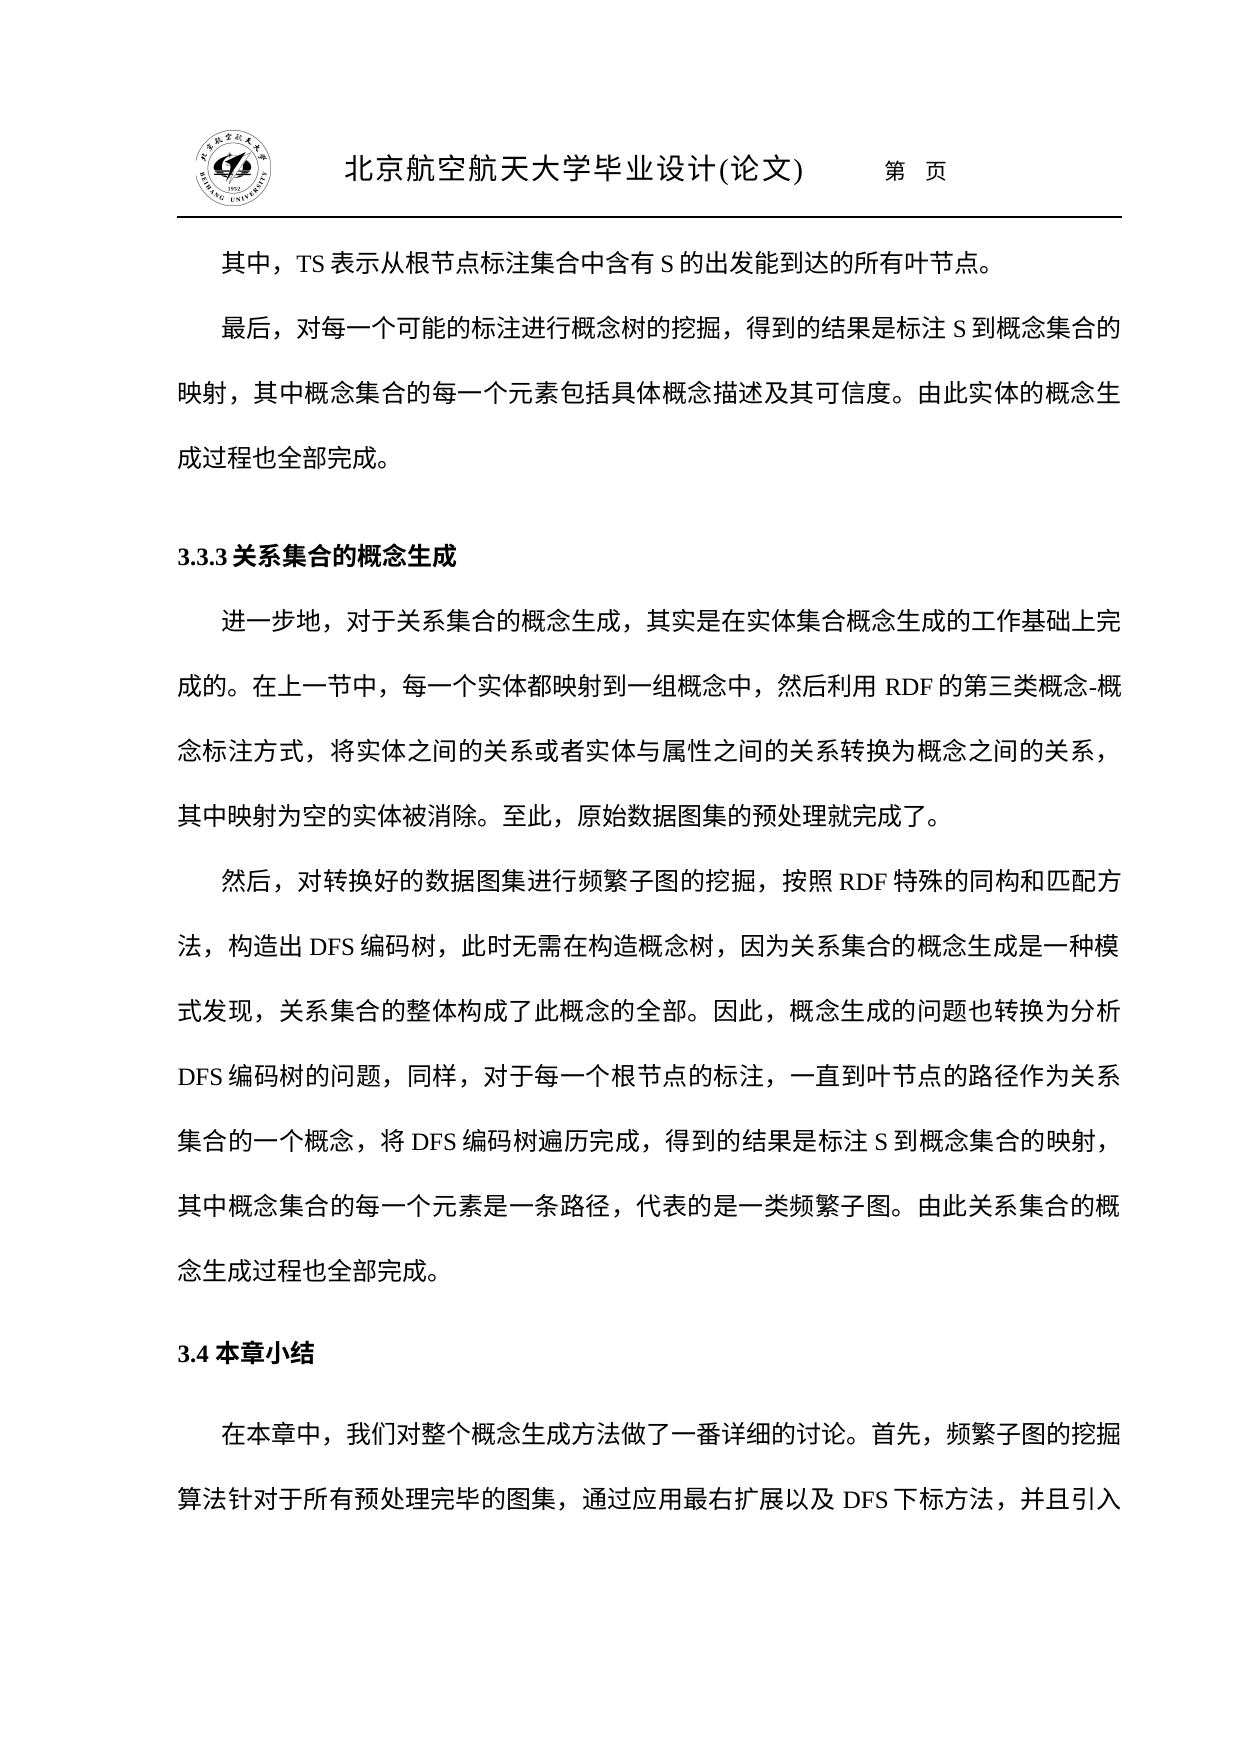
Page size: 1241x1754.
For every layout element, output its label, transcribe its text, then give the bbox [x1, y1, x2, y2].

text 其中，TS表示从根节点标注集合中含有S的出发能到达的所有叶节点。 [177, 229, 1122, 294]
text 然后，对转换好的数据图集进行频繁子图的挖掘，按照RDF特殊的同构和匹配方法，构造出DFS编码树，此时无需在构造概念树，因为关系集合的概念生成是一种模式发现，关系集合的整体构成了此概念的全部。因此，概念生成的问题也转换为分析DFS编码树的问题，同样，对于每一个根节点的标注，一直到叶节点的路径作为关系集合的一个概念，将DFS编码树遍历完成，得到的结果是标注S到概念集合的映射，其中概念集合的每一个元素是一条路径，代表的是一类频繁子图。由此关系集合的概念生成过程也全部完成。 [177, 847, 1122, 1302]
text 进一步地，对于关系集合的概念生成，其实是在实体集合概念生成的工作基础上完成的。在上一节中，每一个实体都映射到一组概念中，然后利用RDF的第三类概念-概念标注方式，将实体之间的关系或者实体与属性之间的关系转换为概念之间的关系，其中映射为空的实体被消除。至此，原始数据图集的预处理就完成了。 [177, 587, 1122, 847]
picture [196, 130, 271, 206]
text 最后，对每一个可能的标注进行概念树的挖掘，得到的结果是标注S到概念集合的映射，其中概念集合的每一个元素包括具体概念描述及其可信度。由此实体的概念生成过程也全部完成。 [177, 294, 1122, 489]
subtitle 3.3.3关系集合的概念生成 [177, 522, 1122, 587]
subtitle 3.4 本章小结 [177, 1319, 1122, 1384]
